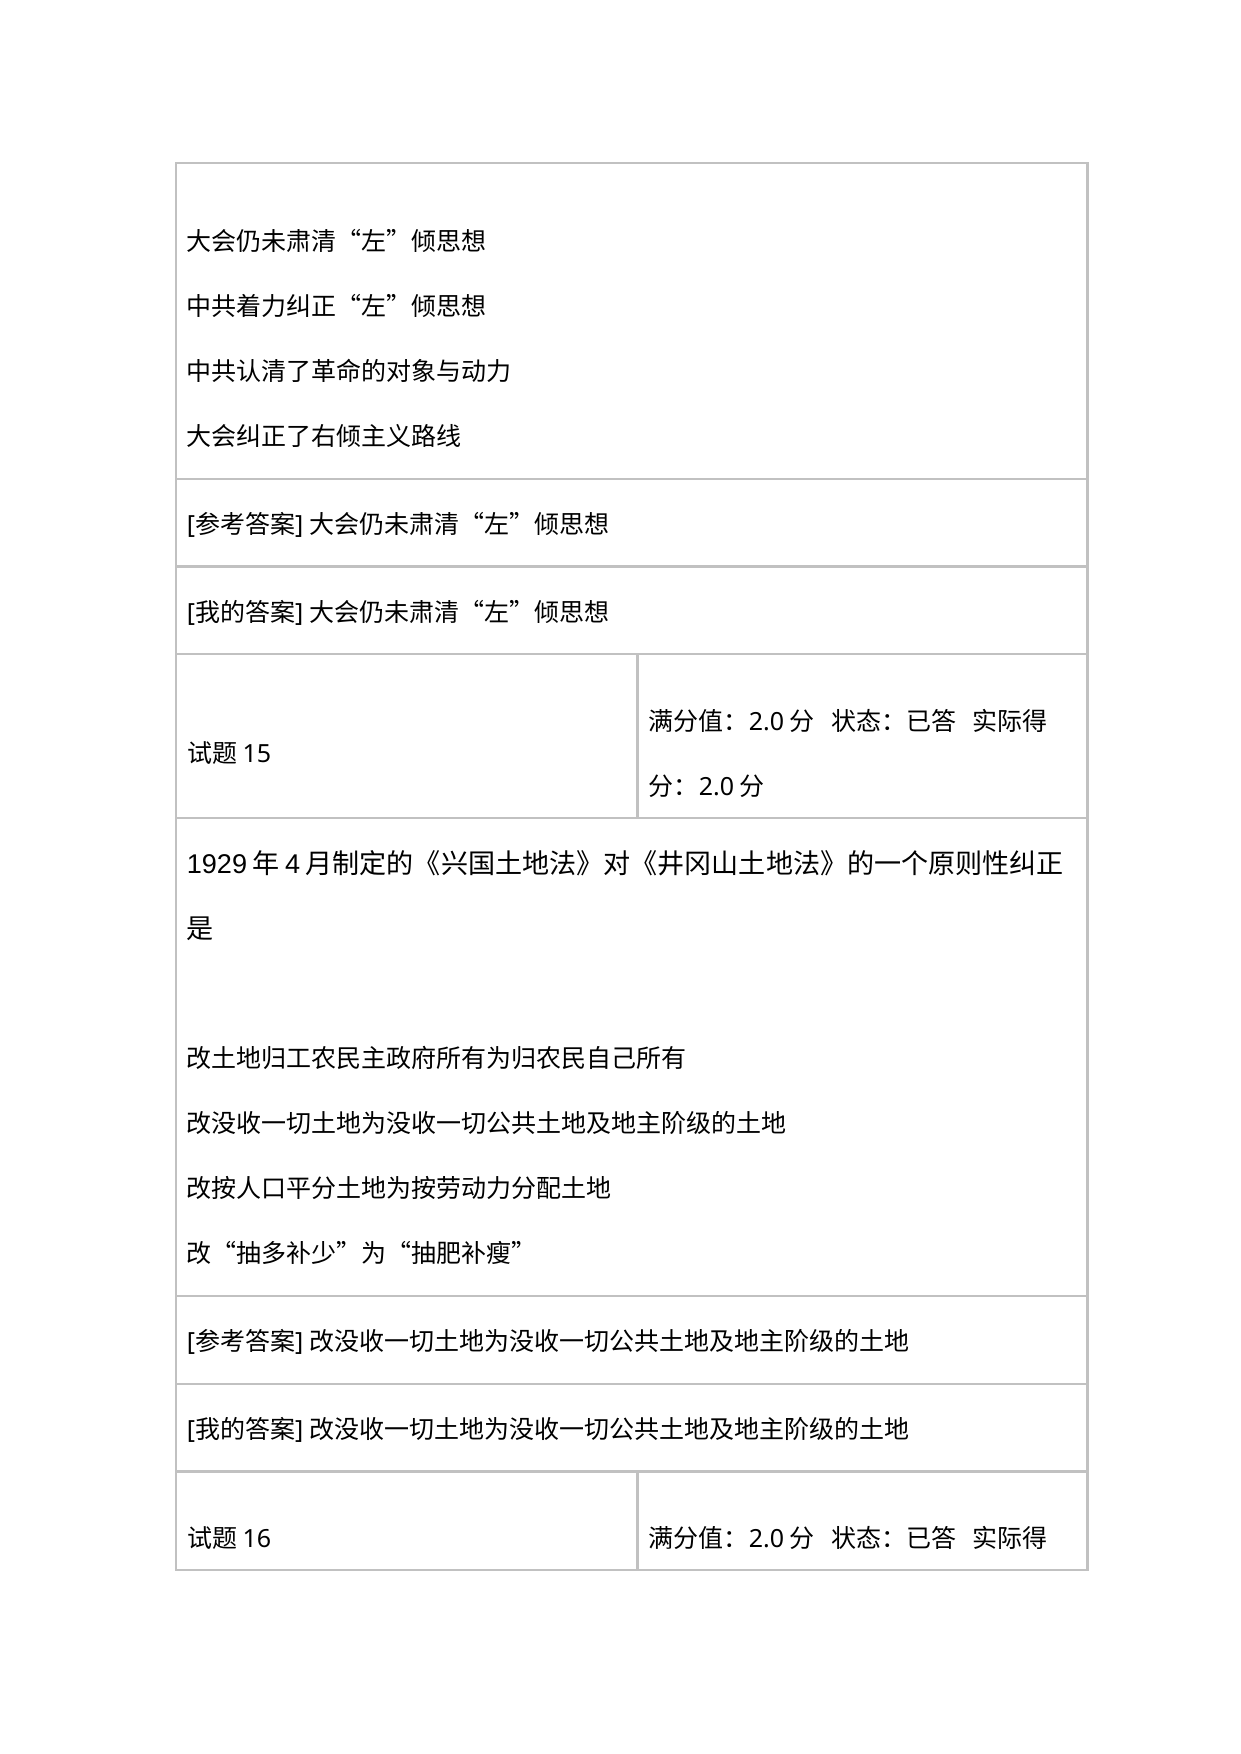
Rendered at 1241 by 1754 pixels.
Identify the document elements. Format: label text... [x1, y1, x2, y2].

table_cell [177, 164, 1086, 477]
table_cell [参考答案] 改没收一切土地为没收一切公共土地及地主阶级的土地 [177, 1297, 1086, 1382]
table_cell [我的答案] 改没收一切土地为没收一切公共土地及地主阶级的土地 [177, 1385, 1086, 1470]
table_cell 试题15 [177, 655, 636, 817]
table_cell 满分值：2.0分 状态：已答 实际得分：2.0分 [639, 655, 1086, 817]
table_cell [我的答案] 大会仍未肃清“左”倾思想 [177, 568, 1086, 653]
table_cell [639, 1473, 1086, 1569]
table_cell [参考答案] 大会仍未肃清“左”倾思想 [177, 480, 1086, 565]
table_cell 1929年4月制定的《兴国土地法》对《井冈山土地法》的一个原则性纠正是 改土地归工农民主政府所有为归农民自己所有 改没收一切土地为没收一切公共土地及地主阶级的土地 改按人口平分土地为按劳动力分配土地 改“抽多补少”为“抽肥补瘦” [177, 819, 1086, 1294]
table_cell 试题16 [177, 1473, 636, 1569]
